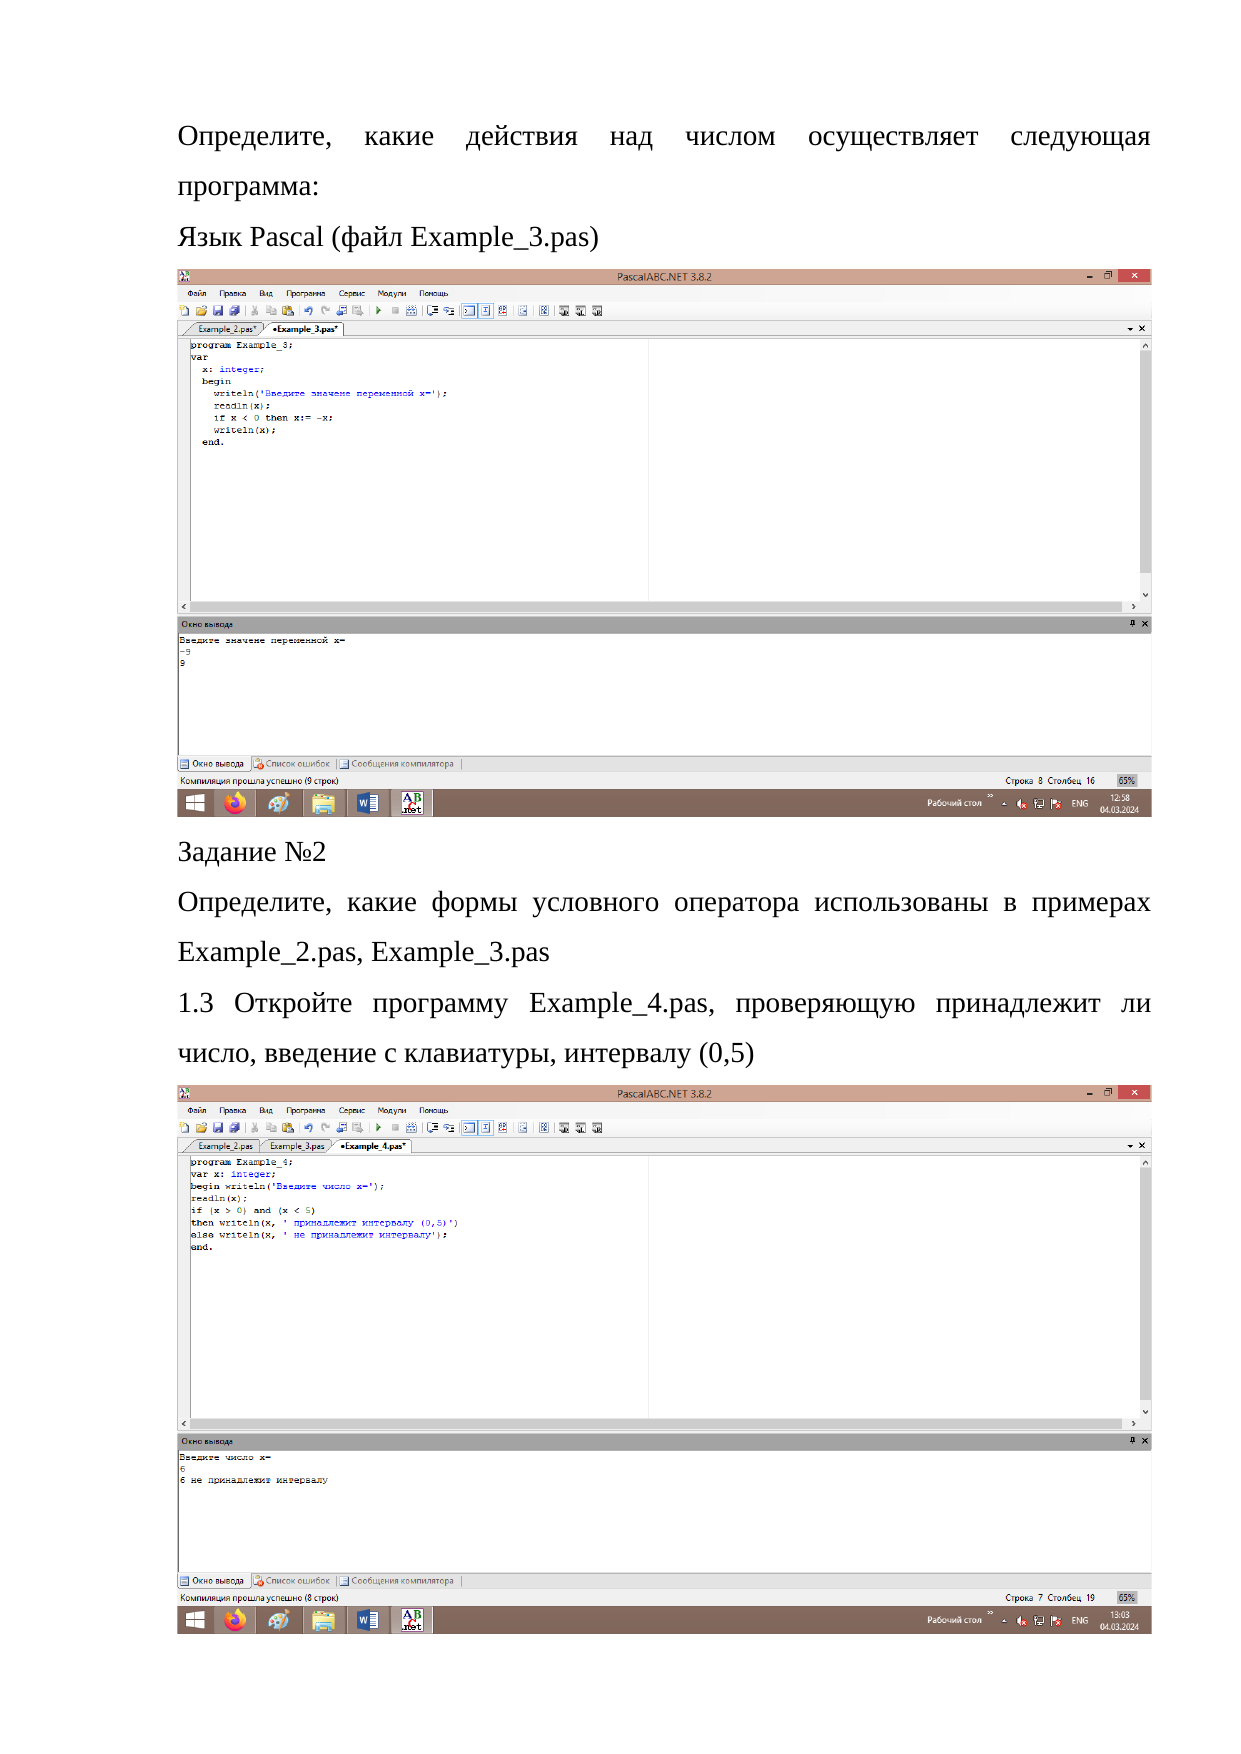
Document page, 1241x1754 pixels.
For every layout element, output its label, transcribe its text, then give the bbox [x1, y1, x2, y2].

text Определите, какие действия над числом осуществляет следующая программа: [177, 118, 1152, 202]
text Определите, какие формы условного оператора использованы в примерах Example_2.pas, Example_3.pas [177, 884, 1152, 968]
text Язык Pascal (файл Example_3.pas) [177, 219, 1152, 252]
text Задание №2 [177, 834, 1152, 867]
picture [177, 269, 1152, 817]
picture [177, 1085, 1152, 1634]
text 1.3 Откройте программу Example_4.pas, проверяющую принадлежит ли число, введение с клавиатуры, интервалу (0,5) [177, 985, 1152, 1068]
